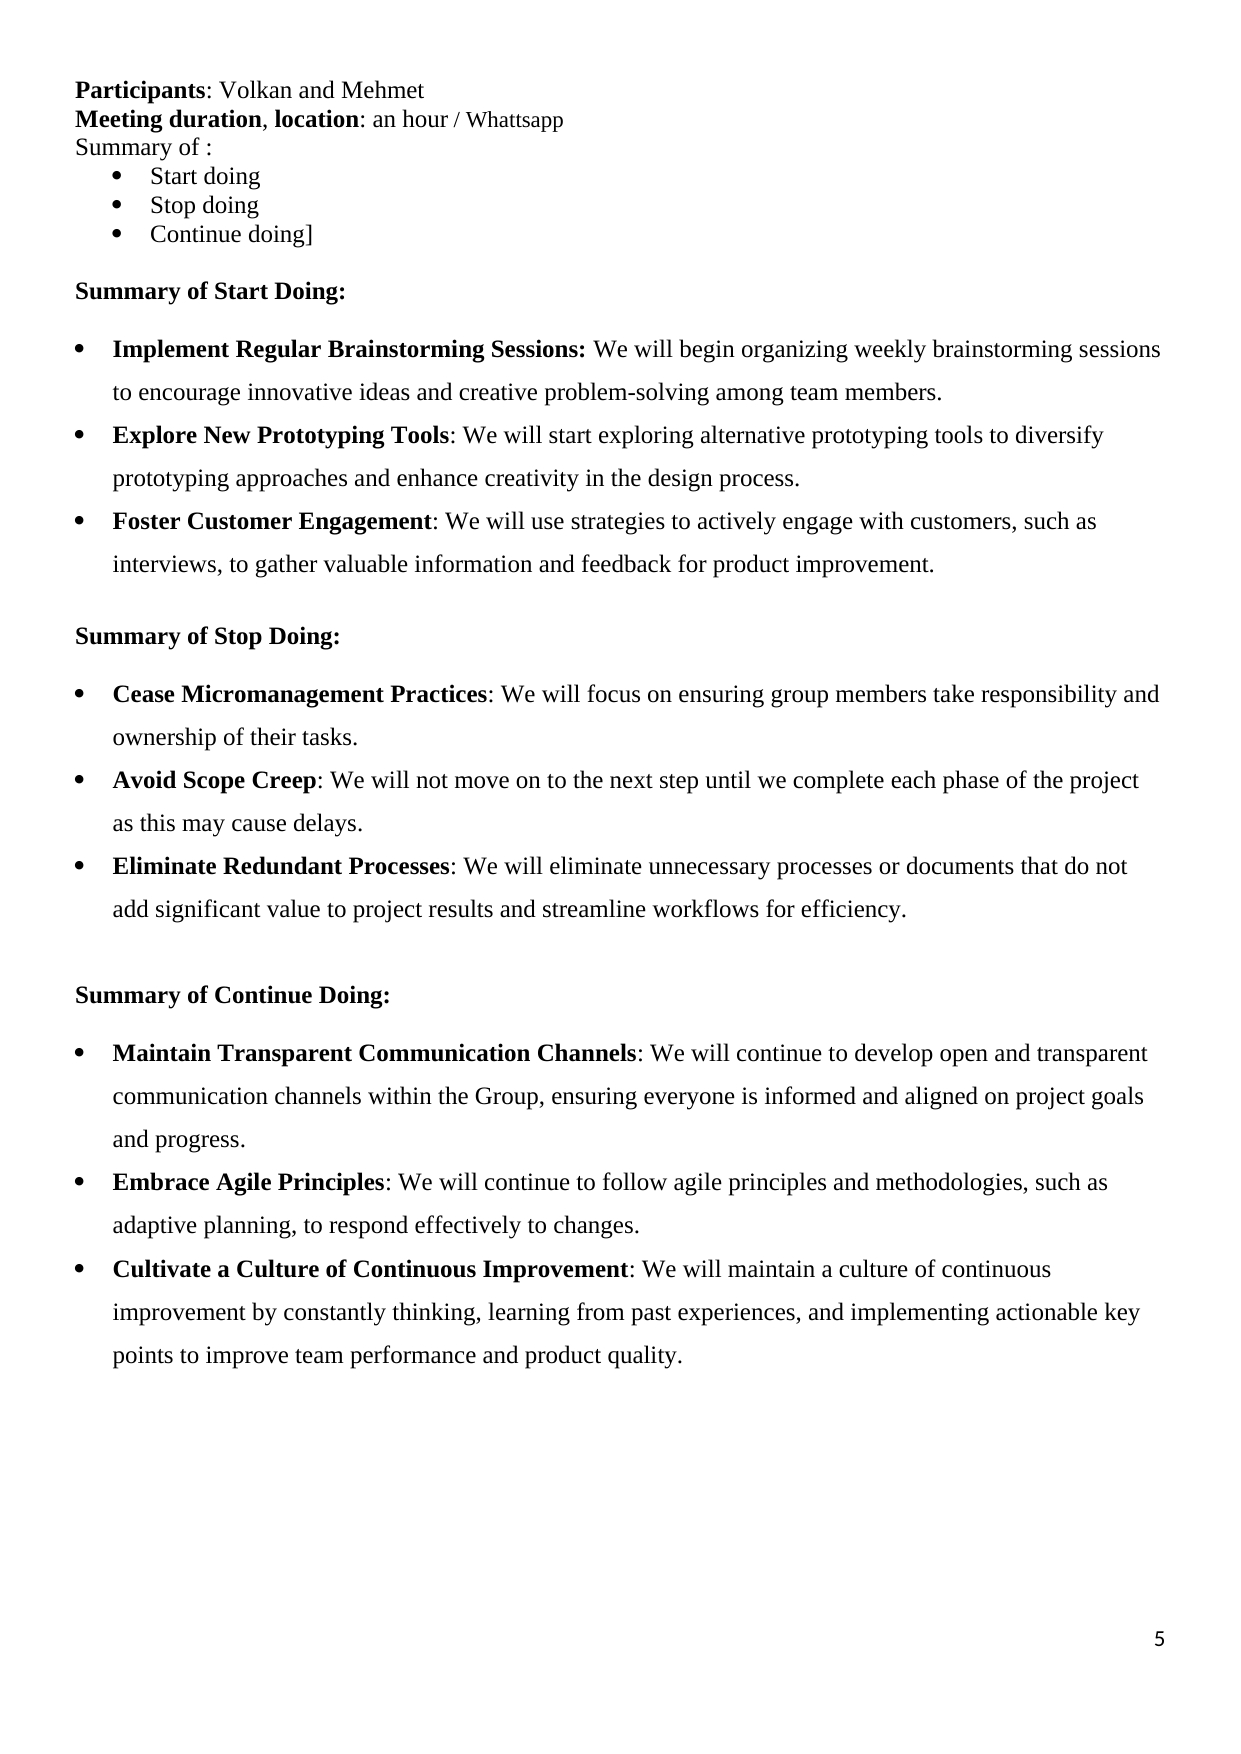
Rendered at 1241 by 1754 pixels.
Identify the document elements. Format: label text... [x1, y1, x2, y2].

list Embrace Agile Principles: We will continue to follow agile principles and methodologies, such as adaptive planning, to respond effectively to changes. [75, 1167, 1165, 1239]
list Cease Micromanagement Practices: We will focus on ensuring group members take responsibility and ownership of their tasks. [75, 679, 1165, 751]
list Continue doing] [112, 219, 1165, 247]
list Start doing [112, 161, 1165, 190]
text Meeting duration, location: an hour / Whattsapp [75, 104, 1165, 132]
list Explore New Prototyping Tools: We will start exploring alternative prototyping tools to diversify prototyping approaches and enhance creativity in the design process. [75, 420, 1165, 492]
list Implement Regular Brainstorming Sessions: We will begin organizing weekly brainstorming sessions to encourage innovative ideas and creative problem-solving among team members. [75, 334, 1165, 406]
list Foster Customer Engagement: We will use strategies to actively engage with customers, such as interviews, to gather valuable information and feedback for product improvement. [75, 506, 1165, 578]
text Summary of Start Doing: [75, 276, 1165, 305]
list Maintain Transparent Communication Channels: We will continue to develop open and transparent communication channels within the Group, ensuring everyone is informed and aligned on project goals and progress. [75, 1038, 1165, 1153]
text Summary of Stop Doing: [75, 621, 1165, 650]
text Participants: Volkan and Mehmet [75, 75, 1165, 104]
list Eliminate Redundant Processes: We will eliminate unnecessary processes or documents that do not add significant value to project results and streamline workflows for efficiency. [75, 851, 1165, 923]
list Stop doing [112, 190, 1165, 219]
text Summary of : [75, 132, 1165, 161]
list Cultivate a Culture of Continuous Improvement: We will maintain a culture of continuous improvement by constantly thinking, learning from past experiences, and implementing actionable key points to improve team performance and product quality. [75, 1254, 1165, 1369]
list Avoid Scope Creep: We will not move on to the next step until we complete each phase of the project as this may cause delays. [75, 765, 1165, 837]
text Summary of Continue Doing: [75, 981, 1165, 1009]
